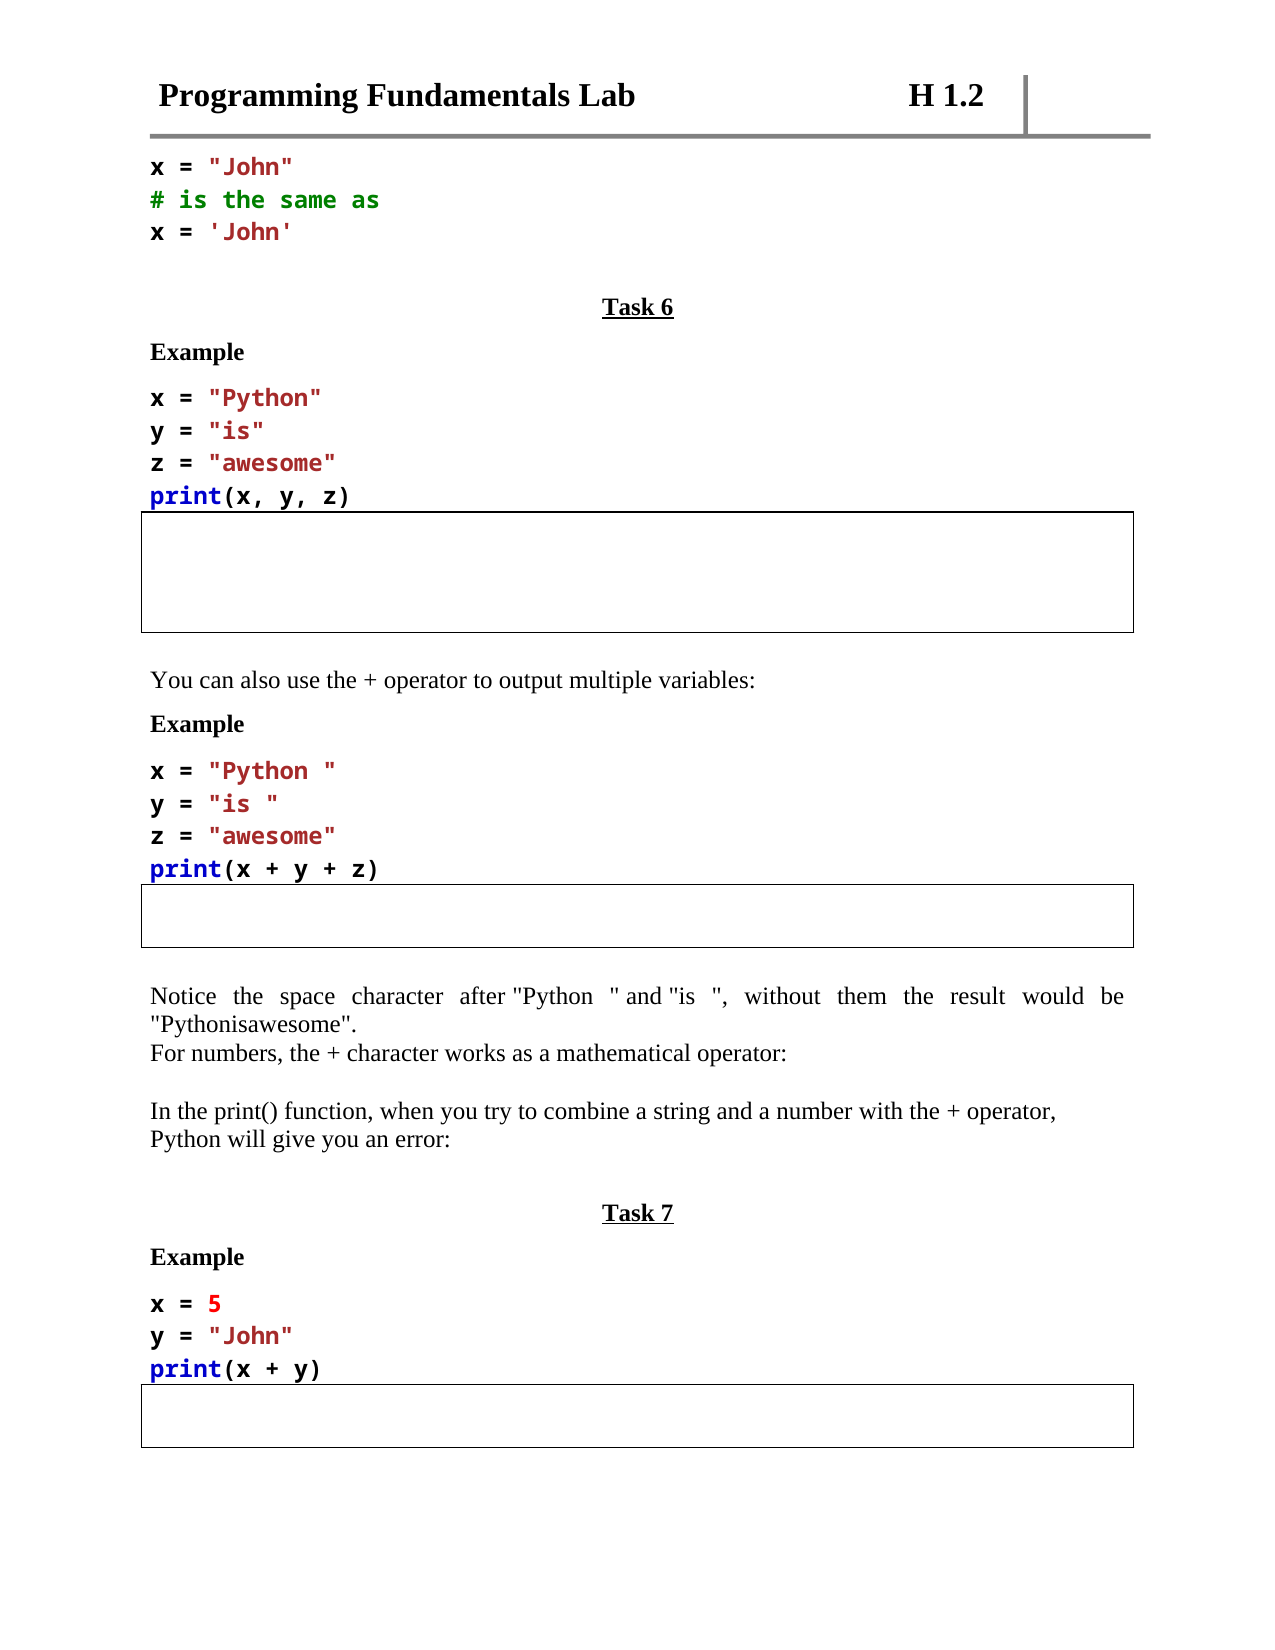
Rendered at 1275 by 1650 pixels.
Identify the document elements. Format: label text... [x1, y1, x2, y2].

text Example [150, 1242, 1125, 1271]
text x = "John" # is the same as x = 'John' [150, 150, 1125, 248]
text x = 5 y = "John" print(x + y) [150, 1286, 1125, 1384]
text x = "Python " y = "is " z = "awesome" print(x + y + z) [150, 754, 1125, 884]
text Notice the space character after "Python " and "is ", without them the result would be "Pythonisawesome". [150, 981, 1125, 1038]
text In the print() function, when you try to combine a string and a number with the + operator, Python will give you an error: [150, 1096, 1125, 1153]
text You can also use the + operator to output multiple variables: [150, 665, 1125, 694]
text Example [150, 709, 1125, 738]
text Example [150, 337, 1125, 365]
text Task 6 [150, 292, 1125, 321]
text Task 7 [150, 1198, 1125, 1226]
text For numbers, the + character works as a mathematical operator: [150, 1038, 1125, 1067]
text x = "Python" y = "is" z = "awesome" print(x, y, z) [150, 381, 1125, 511]
